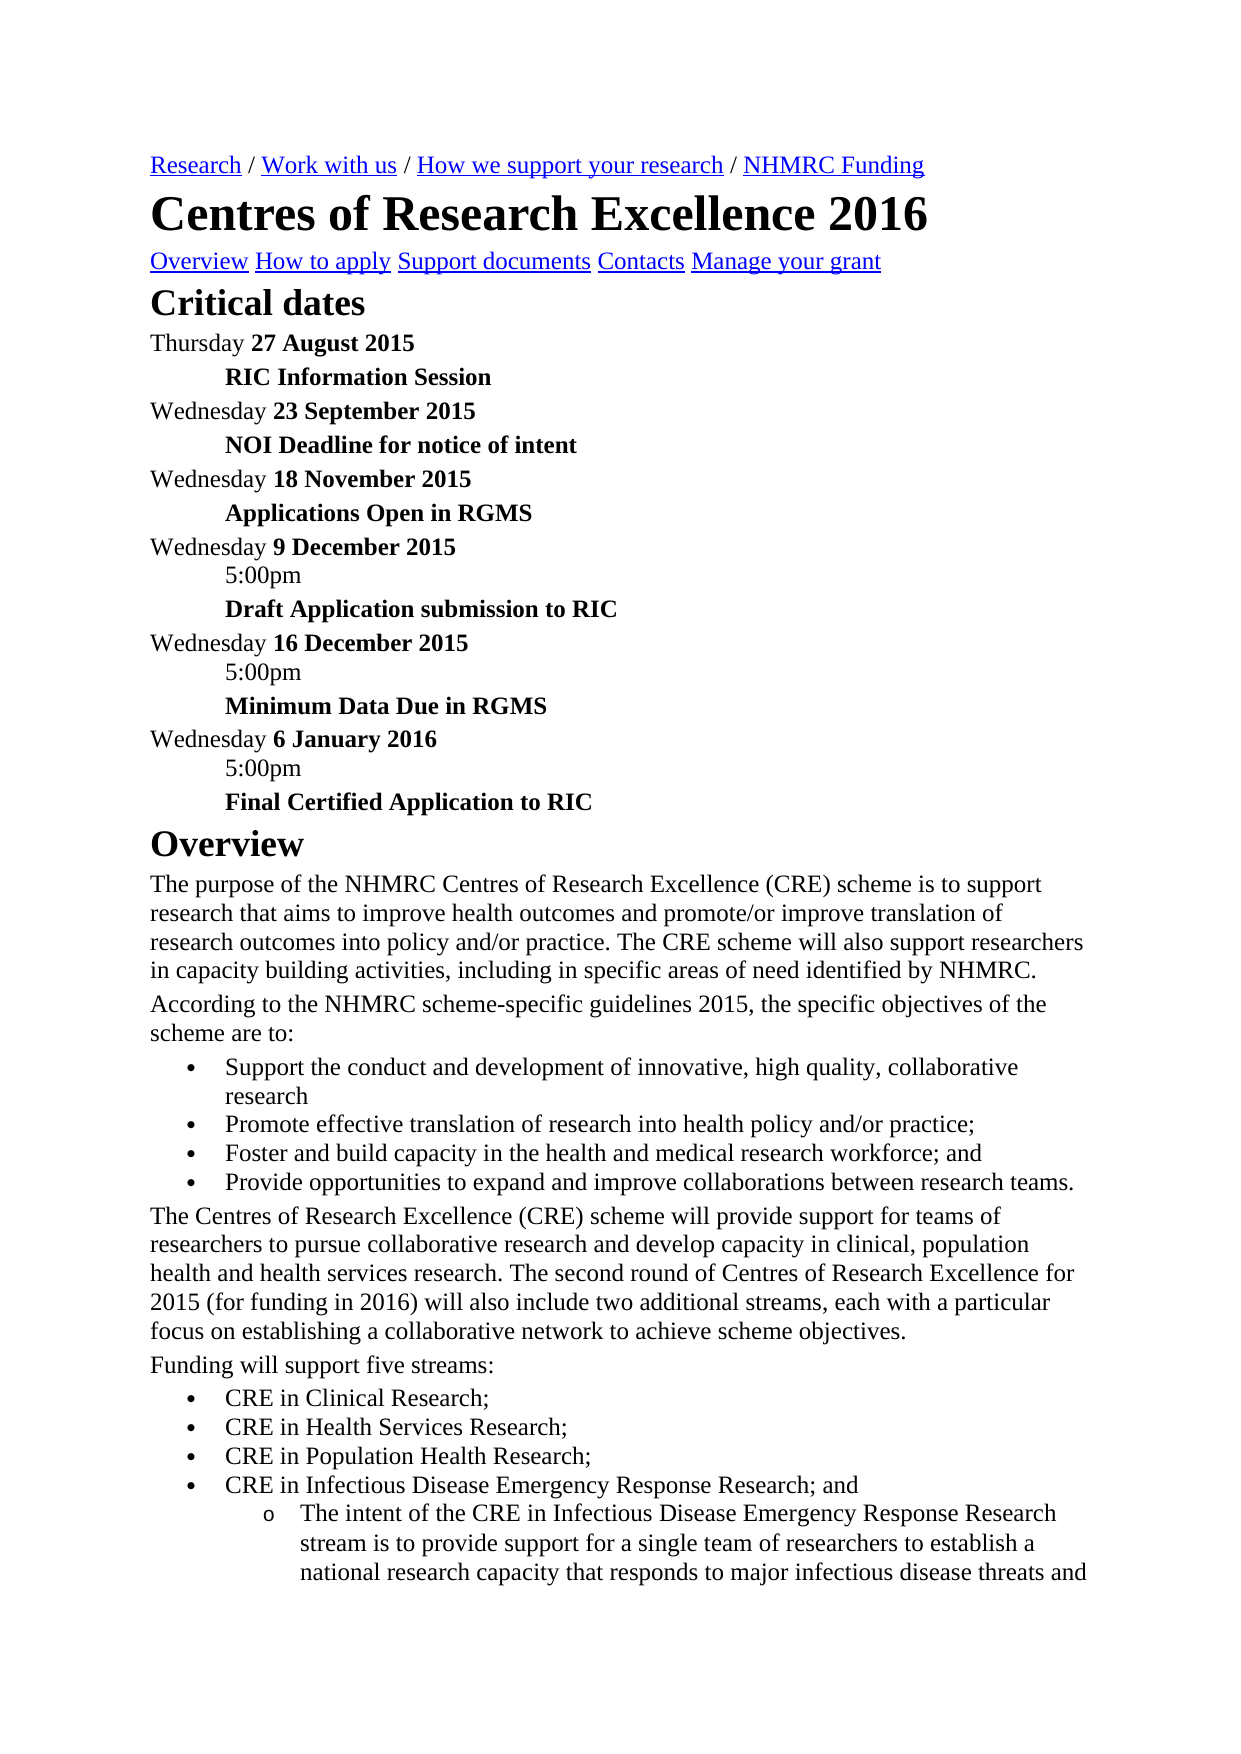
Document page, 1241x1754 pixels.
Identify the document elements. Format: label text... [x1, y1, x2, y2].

text Overview How to apply Support documents Contacts Manage your grant [150, 246, 1090, 275]
text 5:00pm [225, 657, 1090, 686]
list CRE in Clinical Research; [187, 1383, 1090, 1412]
text Draft Application submission to RIC [225, 594, 1090, 623]
list Provide opportunities to expand and improve collaborations between research teams. [187, 1167, 1090, 1196]
subtitle Critical dates [150, 280, 1090, 323]
list CRE in Health Services Research; [187, 1412, 1090, 1441]
text Wednesday 16 December 2015 [150, 628, 1090, 657]
text According to the NHMRC scheme-specific guidelines 2015, the specific objectives of the scheme are to: [150, 989, 1090, 1047]
text The Centres of Research Excellence (CRE) scheme will provide support for teams of researchers to pursue collaborative research and develop capacity in clinical, population health and health services research. The second round of Centres of Research Excellence for 2015 (for funding in 2016) will also include two additional streams, each with a particular focus on establishing a collaborative network to achieve scheme objectives. [150, 1201, 1090, 1344]
text 5:00pm [225, 560, 1090, 589]
list Support the conduct and development of innovative, high quality, collaborative research [187, 1052, 1090, 1109]
list CRE in Infectious Disease Emergency Response Research; and [187, 1470, 1090, 1498]
text Final Certified Application to RIC [225, 787, 1090, 816]
text Wednesday 18 November 2015 [150, 464, 1090, 493]
text Research / Work with us / How we support your research / NHMRC Funding [150, 150, 1090, 179]
text Wednesday 9 December 2015 [150, 532, 1090, 560]
text NOI Deadline for notice of intent [225, 430, 1090, 459]
text Minimum Data Due in RGMS [225, 691, 1090, 719]
text Funding will support five streams: [150, 1350, 1090, 1378]
list Promote effective translation of research into health policy and/or practice; [187, 1109, 1090, 1138]
subtitle Overview [150, 821, 1090, 864]
text RIC Information Session [225, 362, 1090, 391]
subtitle Centres of Research Excellence 2016 [150, 184, 1090, 241]
text Thursday 27 August 2015 [150, 328, 1090, 357]
list CRE in Population Health Research; [187, 1441, 1090, 1470]
text Wednesday 6 January 2016 [150, 724, 1090, 753]
text Wednesday 23 September 2015 [150, 396, 1090, 425]
text Applications Open in RGMS [225, 498, 1090, 527]
text 5:00pm [225, 753, 1090, 782]
text The purpose of the NHMRC Centres of Research Excellence (CRE) scheme is to support research that aims to improve health outcomes and promote/or improve translation of research outcomes into policy and/or practice. The CRE scheme will also support researchers in capacity building activities, including in specific areas of need identified by NHMRC. [150, 869, 1090, 984]
list Foster and build capacity in the health and medical research workforce; and [187, 1138, 1090, 1167]
